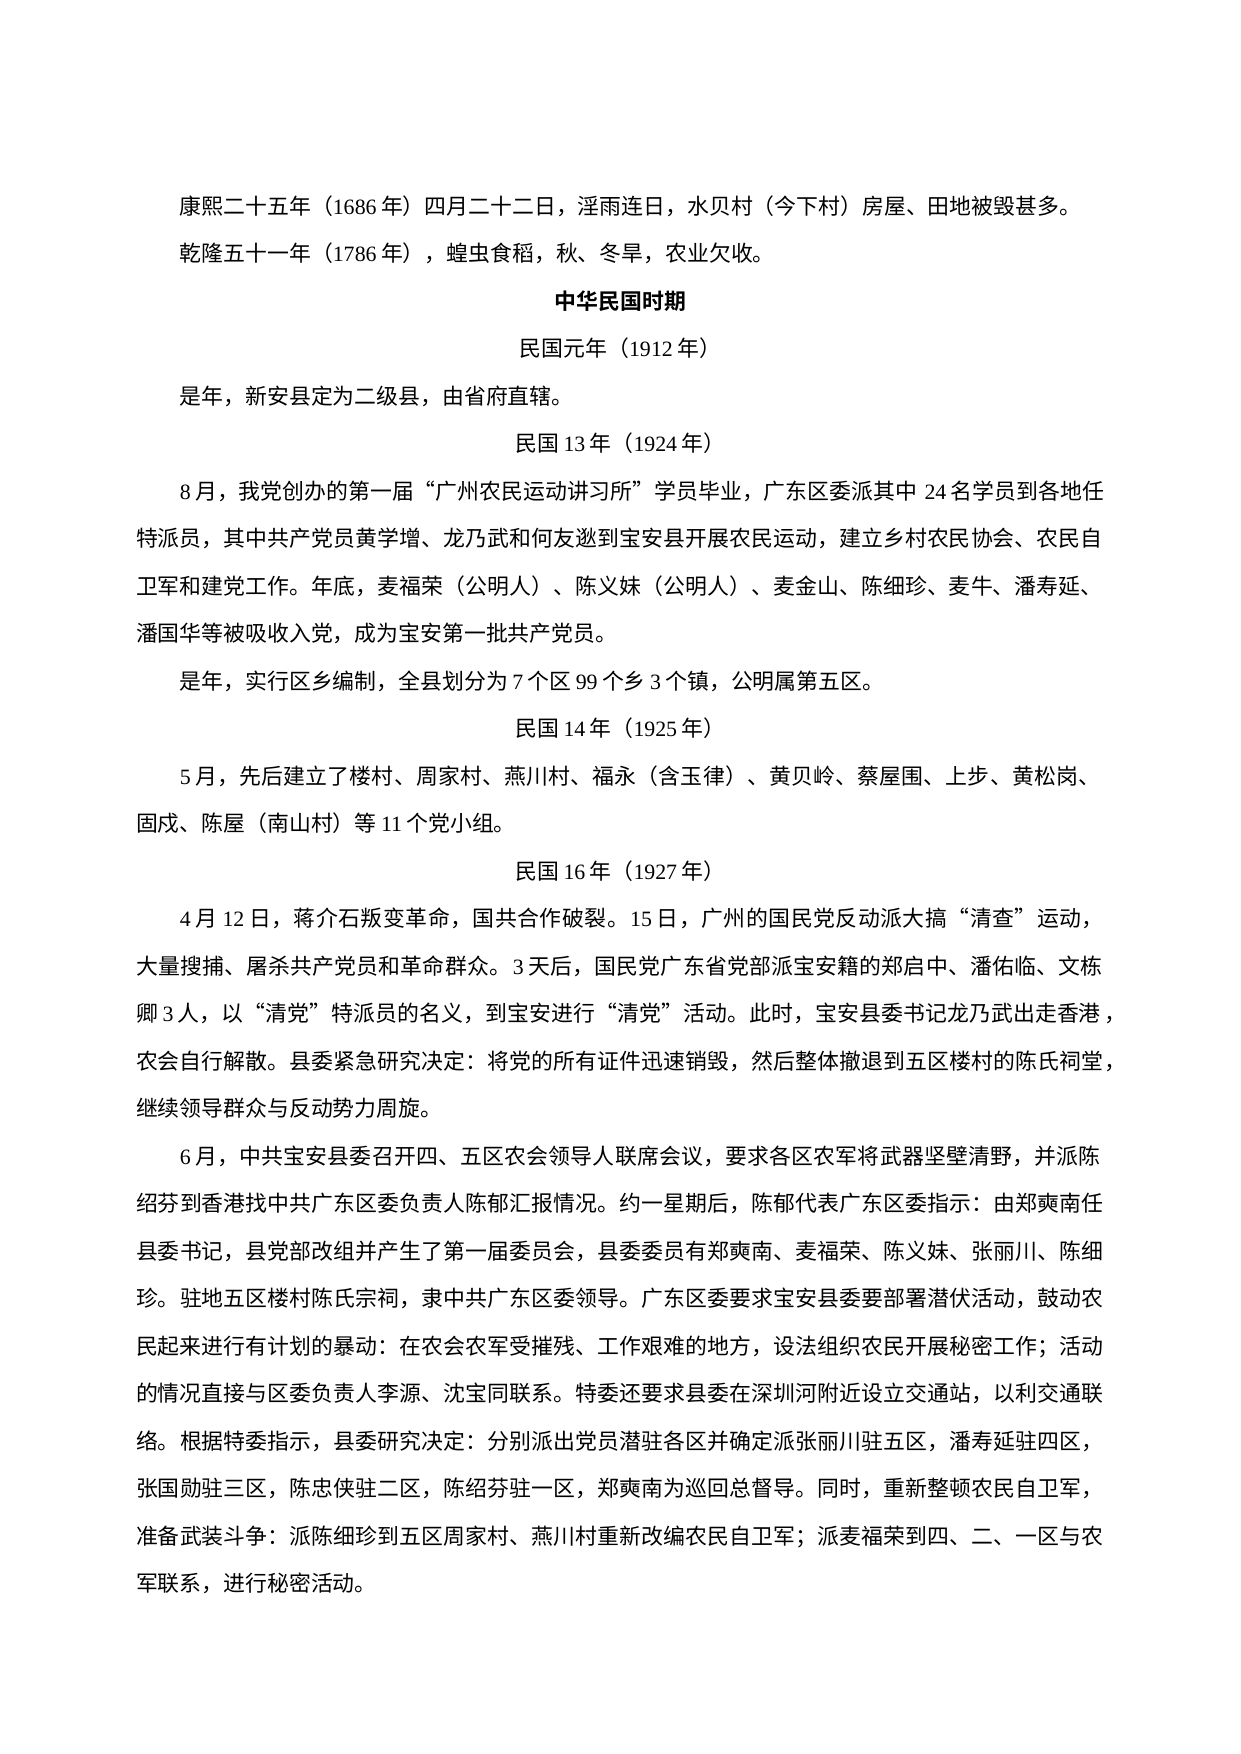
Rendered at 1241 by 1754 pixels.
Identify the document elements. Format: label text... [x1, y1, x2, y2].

text 是年，实行区乡编制，全县划分为7个区99个乡3个镇，公明属第五区。 [136, 664, 1104, 696]
text 4月12日，蒋介石叛变革命，国共合作破裂。15日，广州的国民党反动派大搞“清查”运动，大量搜捕、屠杀共产党员和革命群众。3天后，国民党广东省党部派宝安籍的郑启中、潘佑临、文栋卿3人，以“清党”特派员的名义，到宝安进行“清党”活动。此时，宝安县委书记龙乃武出走香港，农会自行解散。县委紧急研究决定：将党的所有证件迅速销毁，然后整体撤退到五区楼村的陈氏祠堂，继续领导群众与反动势力周旋。 [136, 901, 1104, 1123]
text 康熙二十五年（1686年）四月二十二日，淫雨连日，水贝村（今下村）房屋、田地被毁甚多。 [136, 189, 1104, 221]
text 乾隆五十一年（1786年），蝗虫食稻，秋、冬旱，农业欠收。 [136, 236, 1104, 268]
text 8月，我党创办的第一届“广州农民运动讲习所”学员毕业，广东区委派其中24名学员到各地任特派员，其中共产党员黄学增、龙乃武和何友逖到宝安县开展农民运动，建立乡村农民协会、农民自卫军和建党工作。年底，麦福荣（公明人）、陈义妹（公明人）、麦金山、陈细珍、麦牛、潘寿延、潘国华等被吸收入党，成为宝安第一批共产党员。 [136, 474, 1104, 648]
text 民国13年（1924年） [136, 426, 1104, 458]
text 6月，中共宝安县委召开四、五区农会领导人联席会议，要求各区农军将武器坚壁清野，并派陈绍芬到香港找中共广东区委负责人陈郁汇报情况。约一星期后，陈郁代表广东区委指示：由郑奭南任县委书记，县党部改组并产生了第一届委员会，县委委员有郑奭南、麦福荣、陈义妹、张丽川、陈细珍。驻地五区楼村陈氏宗祠，隶中共广东区委领导。广东区委要求宝安县委要部署潜伏活动，鼓动农民起来进行有计划的暴动：在农会农军受摧残、工作艰难的地方，设法组织农民开展秘密工作；活动的情况直接与区委负责人李源、沈宝同联系。特委还要求县委在深圳河附近设立交通站，以利交通联络。根据特委指示，县委研究决定：分别派出党员潜驻各区并确定派张丽川驻五区，潘寿延驻四区，张国勋驻三区，陈忠侠驻二区，陈绍芬驻一区，郑奭南为巡回总督导。同时，重新整顿农民自卫军，准备武装斗争：派陈细珍到五区周家村、燕川村重新改编农民自卫军；派麦福荣到四、二、一区与农军联系，进行秘密活动。 [136, 1139, 1104, 1598]
text 民国元年（1912年） [136, 331, 1104, 363]
text 中华民国时期 [136, 284, 1104, 316]
text 是年，新安县定为二级县，由省府直辖。 [136, 379, 1104, 411]
text 民国14年（1925年） [136, 711, 1104, 743]
text 5月，先后建立了楼村、周家村、燕川村、福永（含玉律）、黄贝岭、蔡屋围、上步、黄松岗、固戍、陈屋（南山村）等11个党小组。 [136, 759, 1104, 838]
text 民国16年（1927年） [136, 854, 1104, 886]
